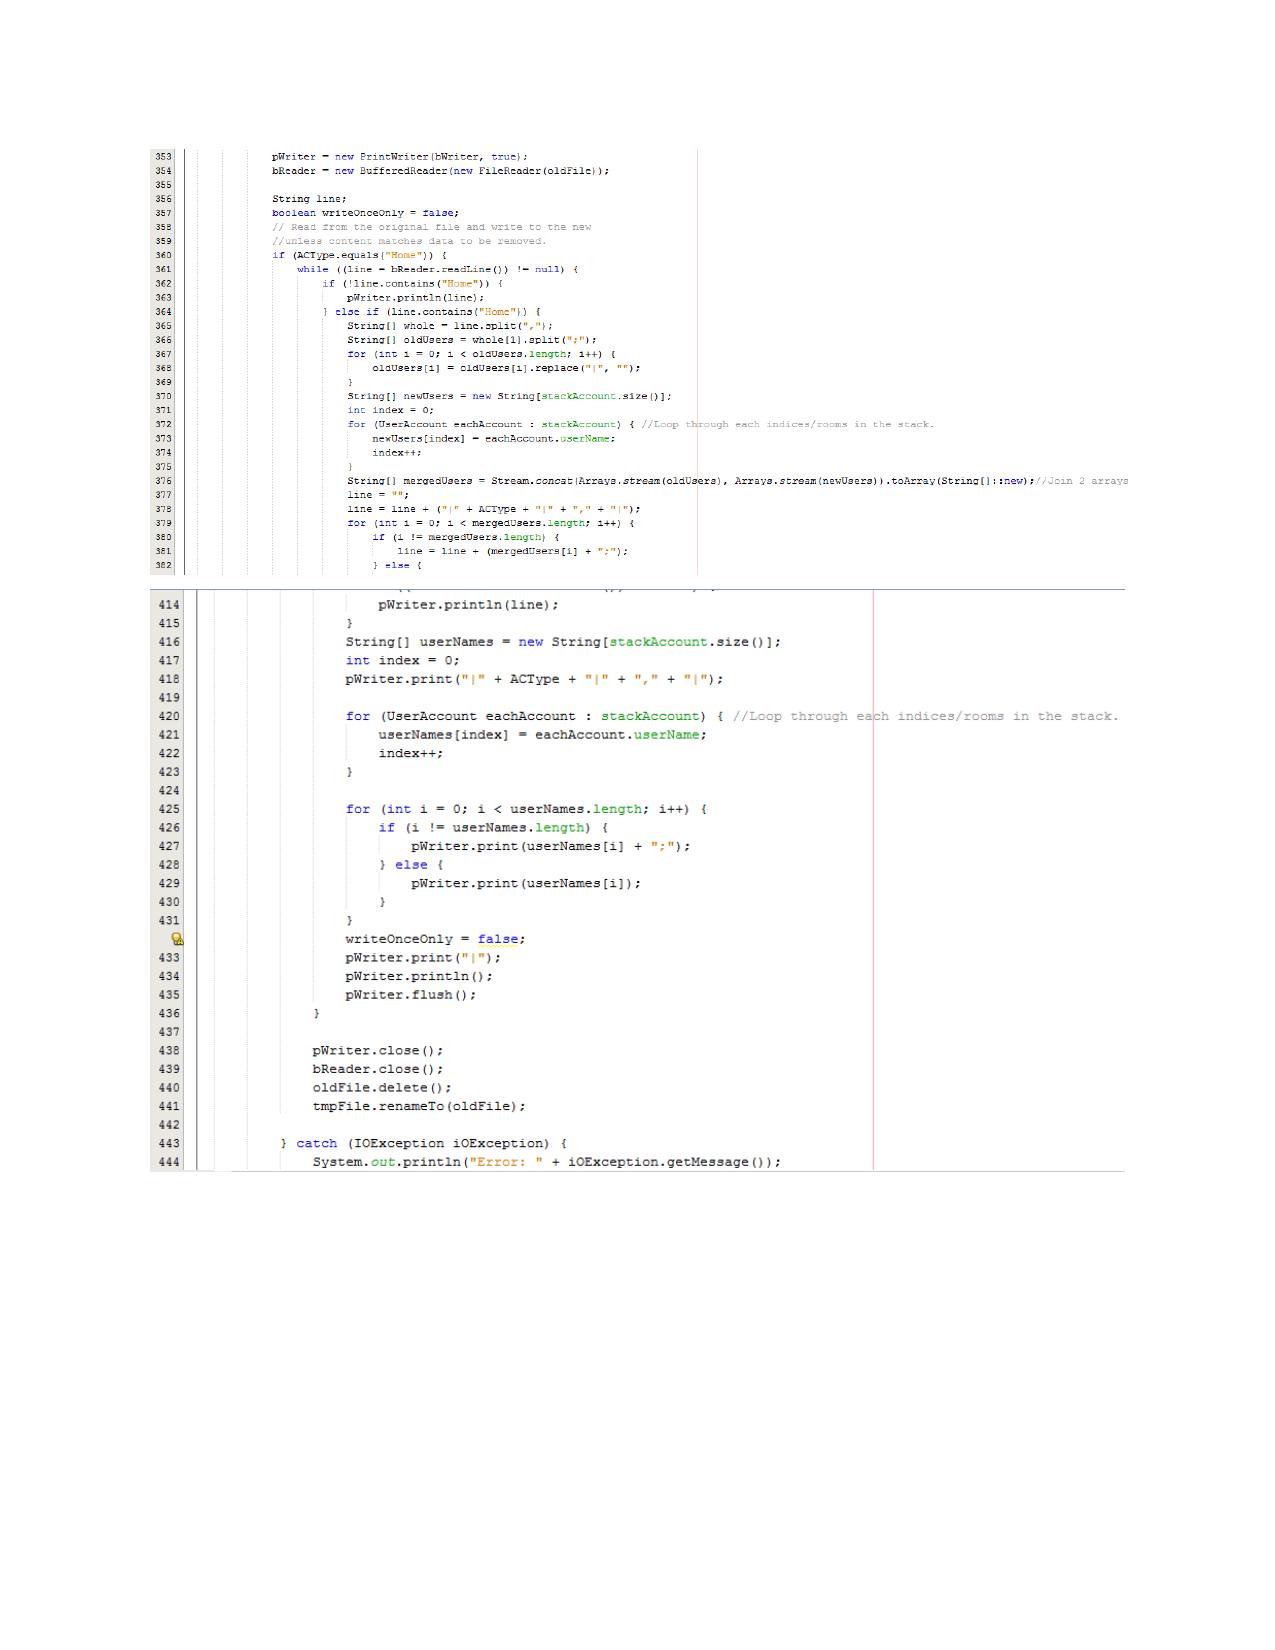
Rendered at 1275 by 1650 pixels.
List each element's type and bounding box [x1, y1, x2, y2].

picture [150, 589, 1125, 1172]
picture [150, 149, 1131, 575]
